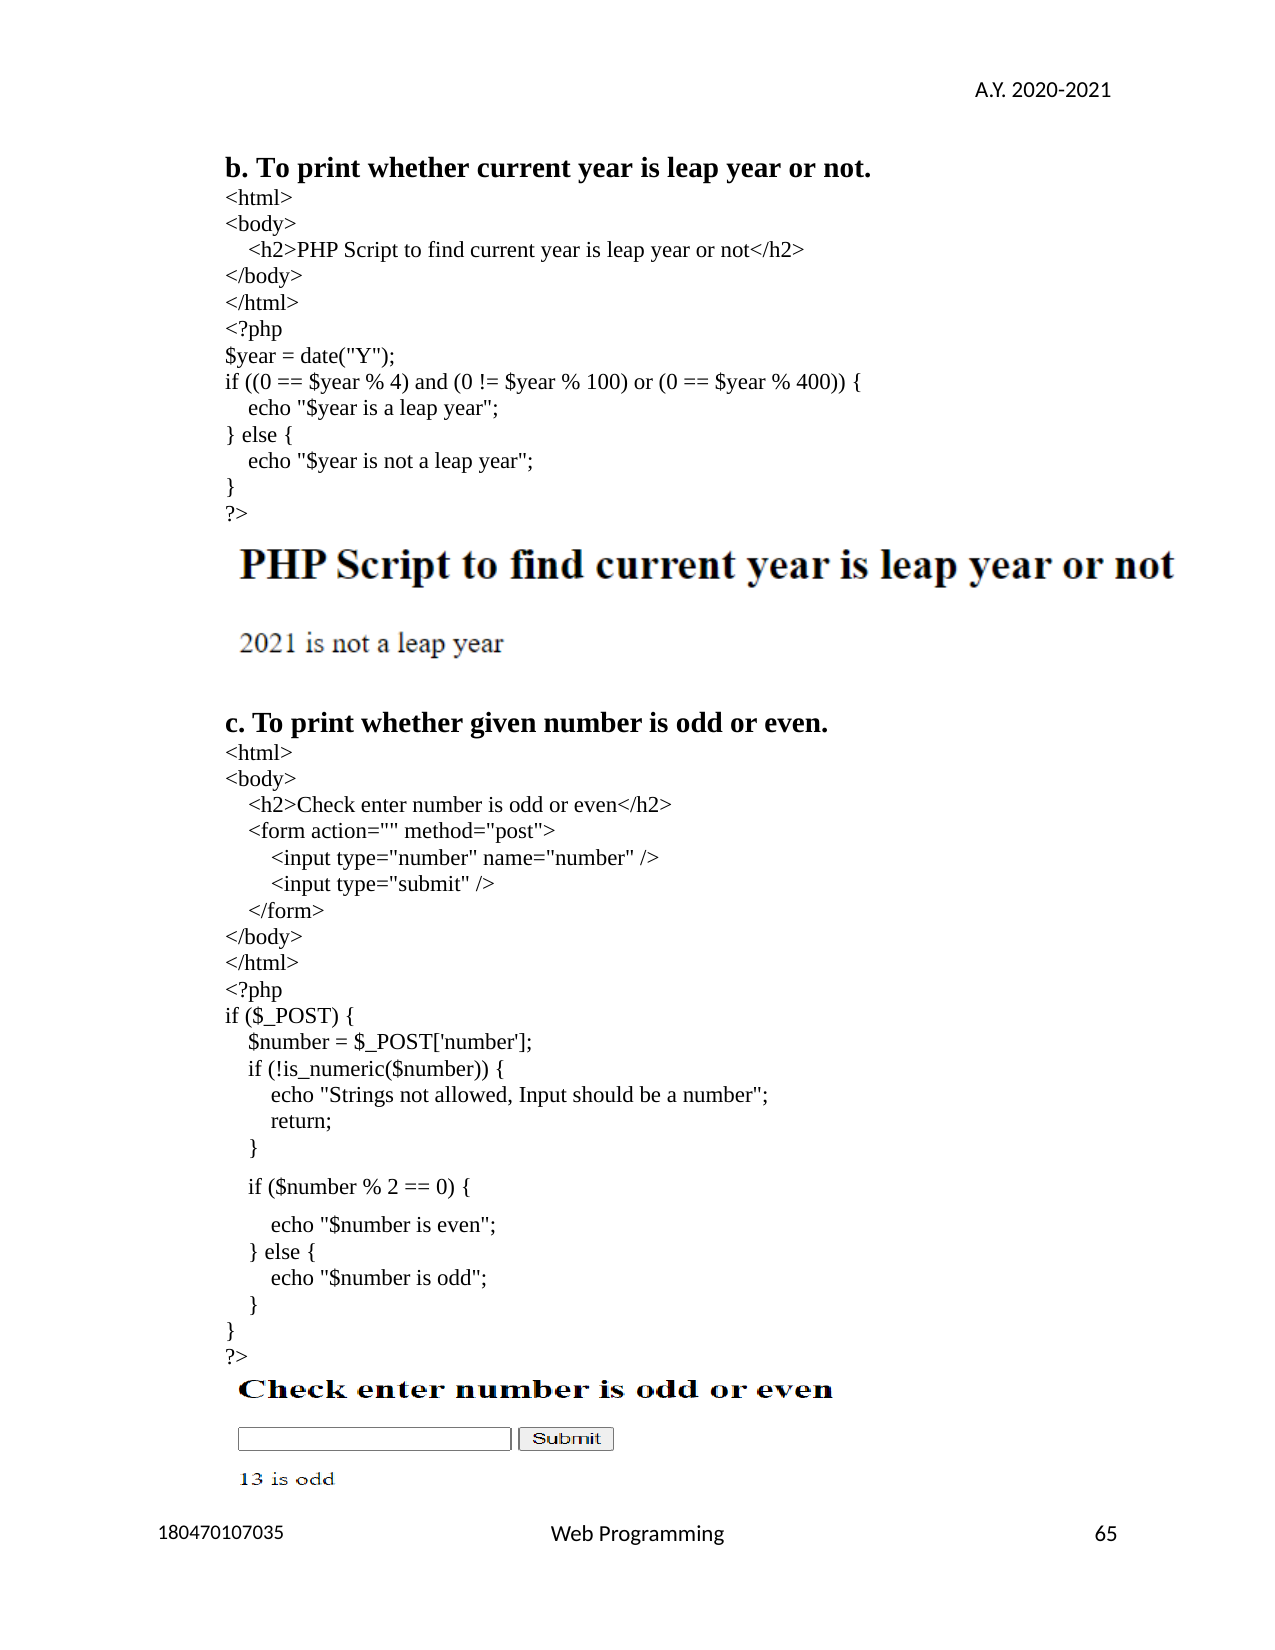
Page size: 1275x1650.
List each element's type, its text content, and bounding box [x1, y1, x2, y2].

text if ($number % 2 == 0) { [150, 1173, 1117, 1199]
list if (!is_numeric($number)) { [225, 1055, 1117, 1081]
list } else { [225, 1238, 1117, 1264]
list <body> [225, 765, 1117, 791]
list <form action="" method="post"> [225, 818, 1117, 844]
list </body> [225, 923, 1117, 949]
list </html> [225, 289, 1117, 315]
list <input type="submit" /> [225, 870, 1117, 897]
list if ($_POST) { [225, 1002, 1117, 1028]
list b. To print whether current year is leap year or not. [225, 150, 1117, 183]
list echo "$year is a leap year"; [225, 394, 1117, 421]
list </html> [225, 949, 1117, 976]
list <h2>PHP Script to find current year is leap year or not</h2> [225, 236, 1117, 263]
list <input type="number" name="number" /> [225, 844, 1117, 870]
list c. To print whether given number is odd or even. [225, 705, 1117, 738]
list ?> [225, 500, 1117, 526]
picture [225, 1369, 863, 1496]
list } [225, 473, 1117, 500]
list if ((0 == $year % 4) and (0 != $year % 100) or (0 == $year % 400)) { [225, 368, 1117, 394]
list <h2>Check enter number is odd or even</h2> [225, 791, 1117, 818]
list $year = date("Y"); [225, 342, 1117, 368]
list } else { [225, 421, 1117, 447]
picture [225, 526, 1199, 679]
list echo "$number is even"; [225, 1212, 1117, 1238]
list echo "$year is not a leap year"; [225, 447, 1117, 473]
list </form> [225, 897, 1117, 923]
list <html> [225, 183, 1117, 210]
list </body> [225, 263, 1117, 289]
list } [225, 1317, 1117, 1343]
list } [225, 1134, 1117, 1160]
list <body> [225, 210, 1117, 236]
list <?php [225, 315, 1117, 342]
list ?> [225, 1343, 1117, 1370]
list echo "Strings not allowed, Input should be a number"; [225, 1081, 1117, 1107]
list return; [225, 1107, 1117, 1134]
list <html> [225, 738, 1117, 765]
list } [225, 1291, 1117, 1317]
list <?php [225, 976, 1117, 1002]
list echo "$number is odd"; [225, 1264, 1117, 1291]
list $number = $_POST['number']; [225, 1028, 1117, 1055]
